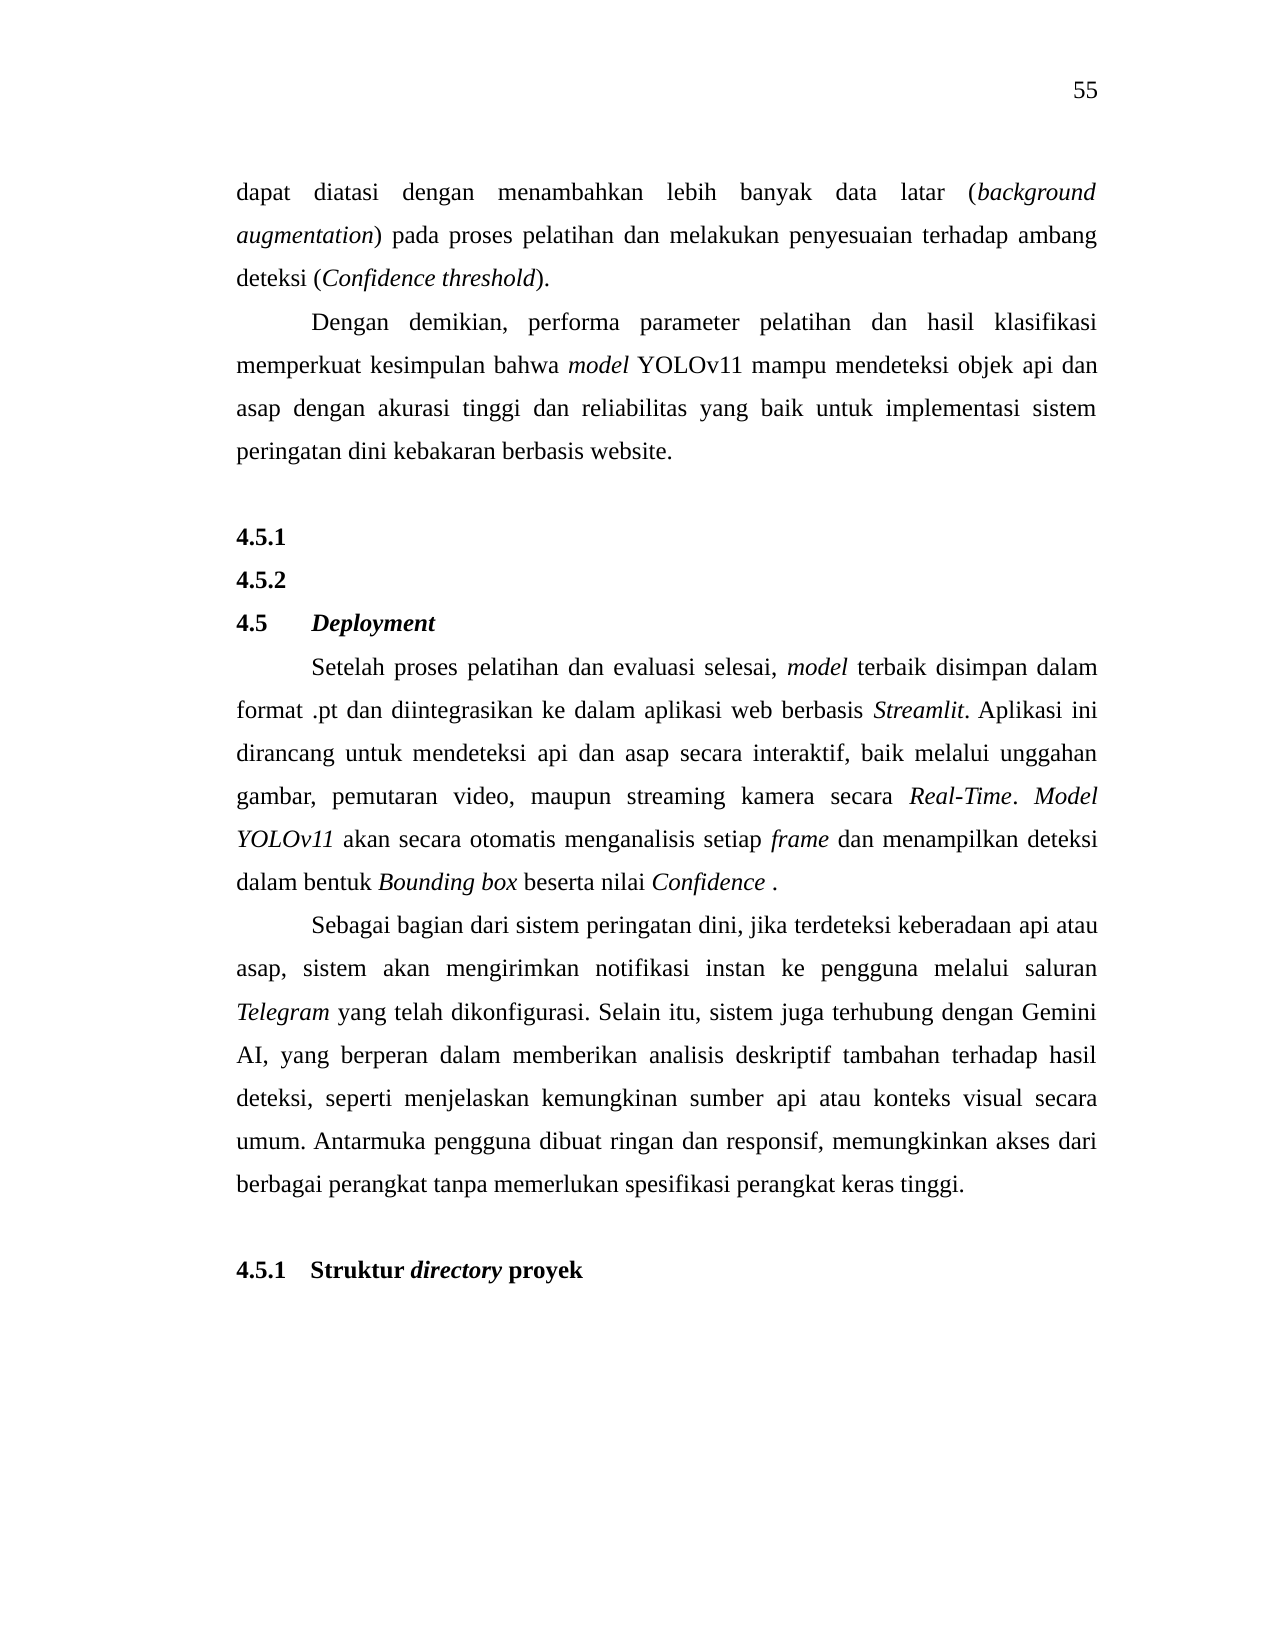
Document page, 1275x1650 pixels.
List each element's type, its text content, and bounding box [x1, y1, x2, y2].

text Setelah proses pelatihan dan evaluasi selesai, model terbaik disimpan dalam format .pt dan diintegrasikan ke dalam aplikasi web berbasis Streamlit. Aplikasi ini dirancang untuk mendeteksi api dan asap secara interaktif, baik melalui unggahan gambar, pemutaran video, maupun streaming kamera secara Real-Time. Model YOLOv11 akan secara otomatis menganalisis setiap frame dan menampilkan deteksi dalam bentuk Bounding box beserta nilai Confidence . [236, 652, 1098, 896]
subtitle Struktur directory proyek [236, 1255, 1098, 1284]
subtitle Deployment [236, 608, 1098, 637]
text Dengan demikian, performa parameter pelatihan dan hasil klasifikasi memperkuat kesimpulan bahwa model YOLOv11 mampu mendeteksi objek api dan asap dengan akurasi tinggi dan reliabilitas yang baik untuk implementasi sistem peringatan dini kebakaran berbasis website. [236, 307, 1098, 465]
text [236, 177, 1098, 292]
text Sebagai bagian dari sistem peringatan dini, jika terdeteksi keberadaan api atau asap, sistem akan mengirimkan notifikasi instan ke pengguna melalui saluran Telegram yang telah dikonfigurasi. Selain itu, sistem juga terhubung dengan Gemini AI, yang berperan dalam memberikan analisis deskriptif tambahan terhadap hasil deteksi, seperti menjelaskan kemungkinan sumber api atau konteks visual secara umum. Antarmuka pengguna dibuat ringan dan responsif, memungkinkan akses dari berbagai perangkat tanpa memerlukan spesifikasi perangkat keras tinggi. [236, 910, 1098, 1198]
